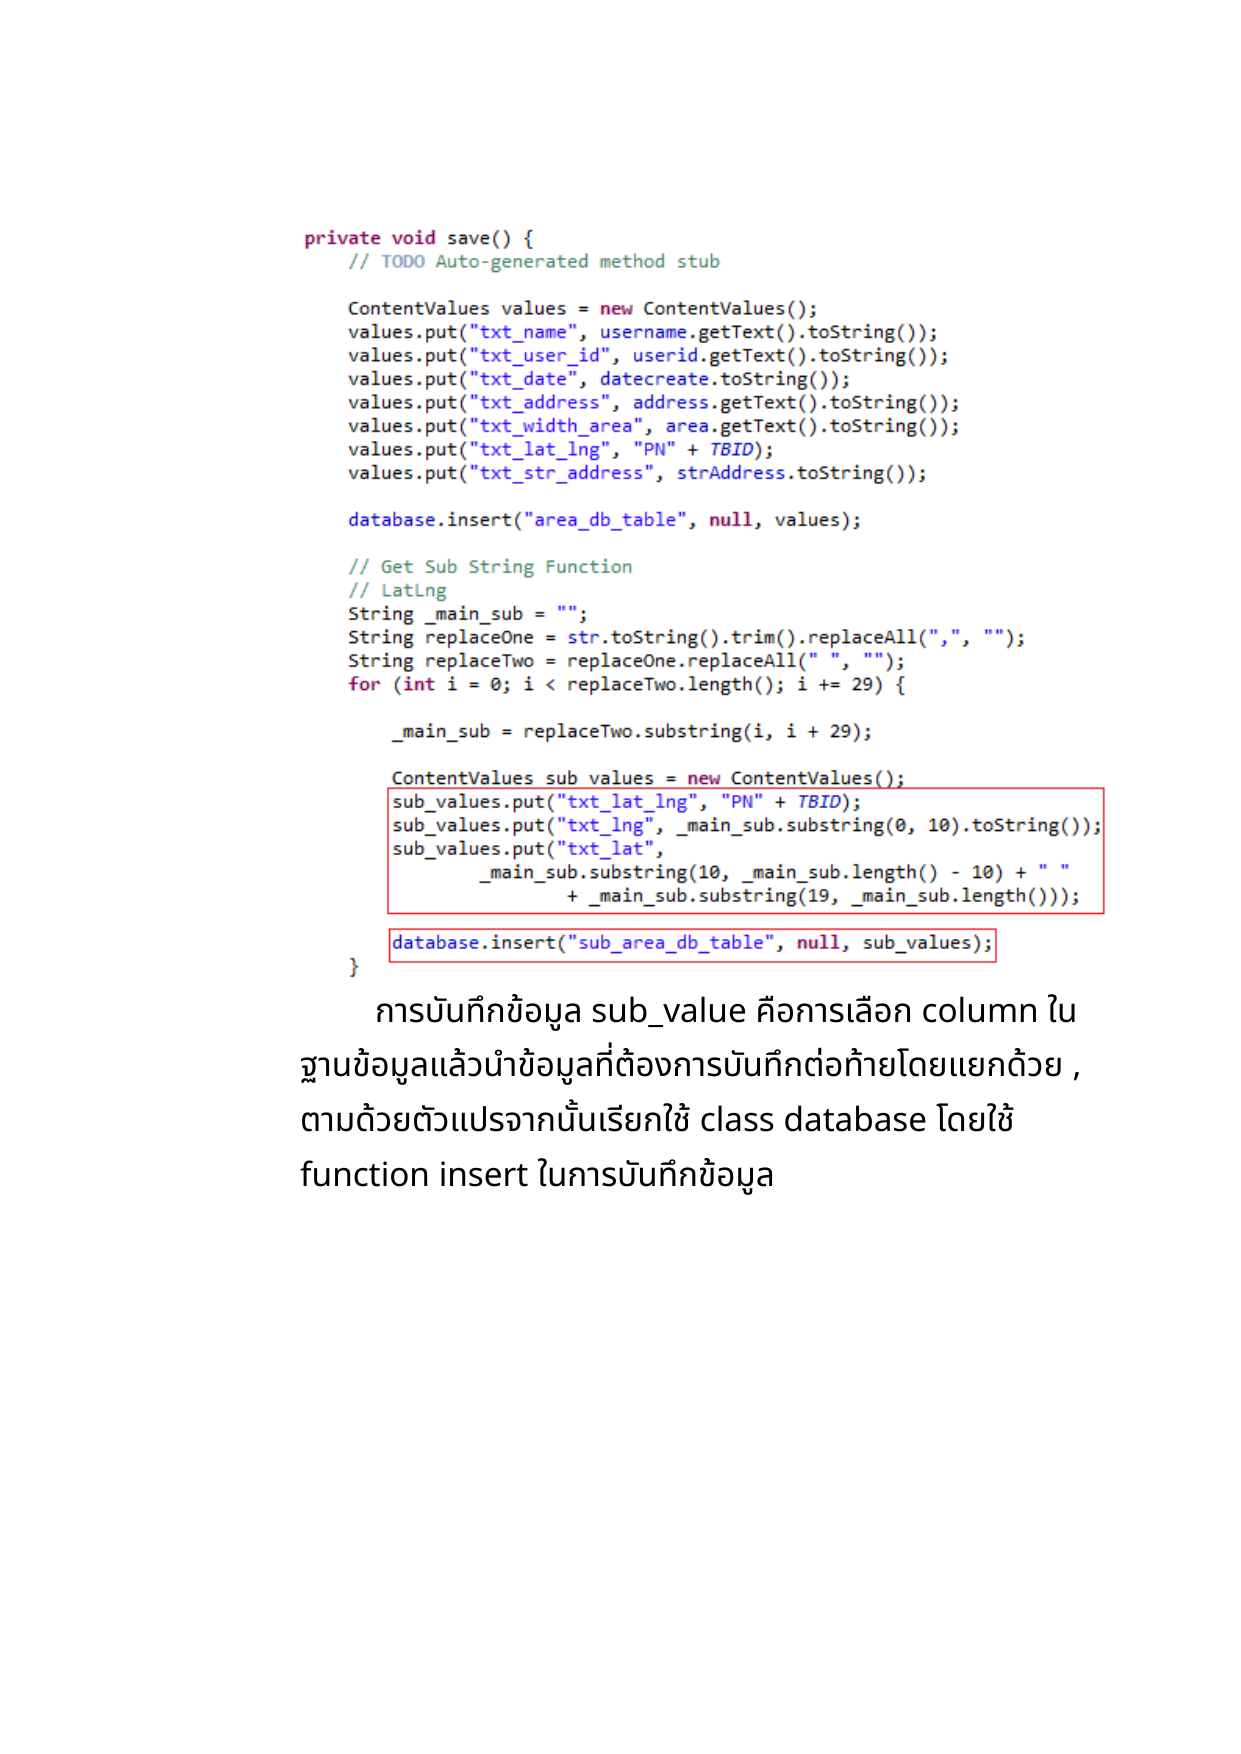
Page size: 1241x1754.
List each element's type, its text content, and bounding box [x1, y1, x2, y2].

list การบันทึกข้อมูล sub_value คือการเลือก column ในฐานข้อมูลแล้วนำข้อมูลที่ต้องการบันทึกต่อท้ายโดยแยกด้วย , ตามด้วยตัวแปรจากนั้นเรียกใช้ class database โดยใช้ function insert ในการบันทึกข้อมูล [300, 987, 1090, 1201]
picture [300, 225, 1108, 985]
